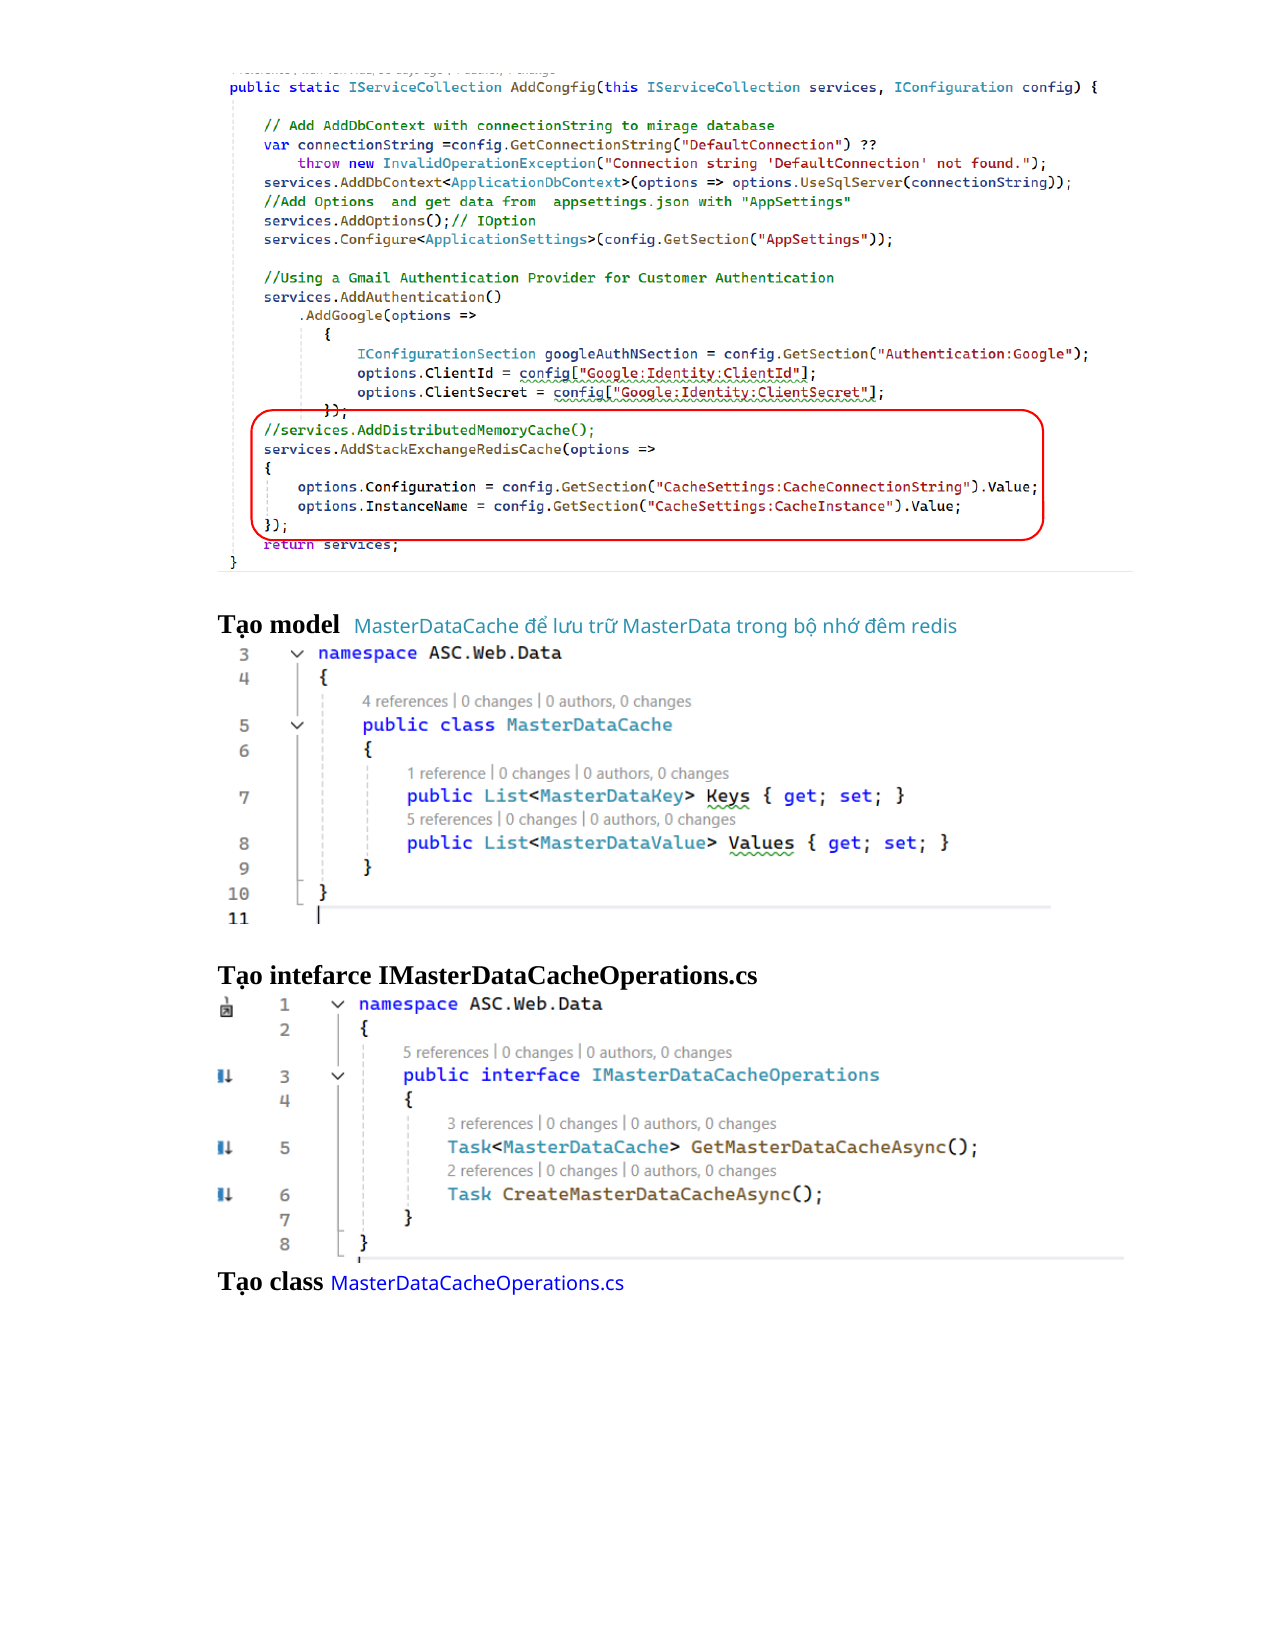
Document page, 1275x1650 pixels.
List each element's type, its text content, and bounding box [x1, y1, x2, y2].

list Tạo class MasterDataCacheOperations.cs [217, 1265, 1200, 1296]
list Tạo intefarce IMasterDataCacheOperations.cs [217, 959, 1200, 991]
list Tạo model MasterDataCache để lưu trữ MasterData trong bộ nhớ đêm redis [217, 608, 1200, 639]
